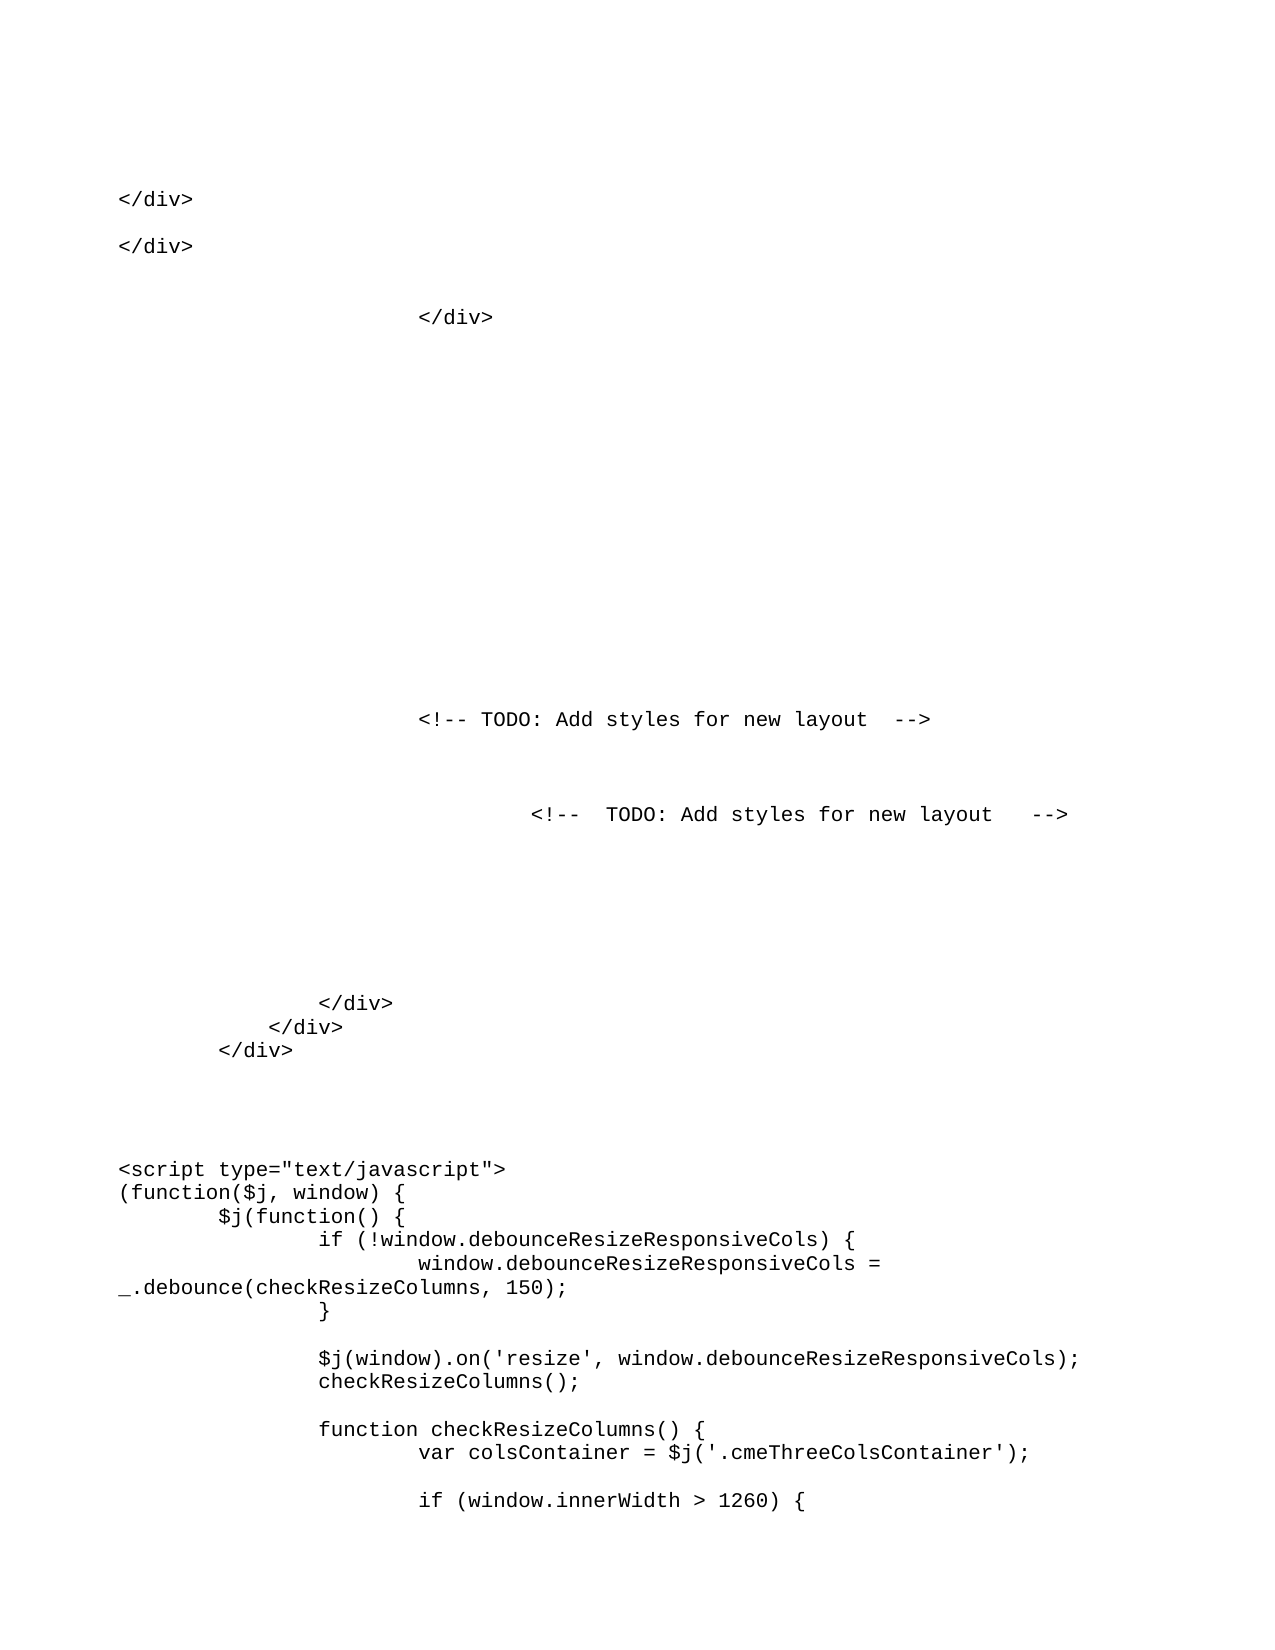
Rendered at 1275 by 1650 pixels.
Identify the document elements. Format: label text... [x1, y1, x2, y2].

text var colsContainer = $j('.cmeThreeColsContainer'); [118, 1442, 1157, 1466]
text checkResizeColumns(); [118, 1371, 1157, 1395]
text if (!window.debounceResizeResponsiveCols) { [118, 1229, 1157, 1253]
text $j(window).on('resize', window.debounceResizeResponsiveCols); [118, 1348, 1157, 1371]
text (function($j, window) { [118, 1182, 1157, 1206]
text </div> [118, 236, 1157, 260]
text <script type="text/javascript"> [118, 1158, 1157, 1182]
text </div> [118, 993, 1157, 1017]
text </div> [118, 1040, 1157, 1064]
text window.debounceResizeResponsiveCols = _.debounce(checkResizeColumns, 150); [118, 1253, 1157, 1300]
text function checkResizeColumns() { [118, 1419, 1157, 1442]
text if (window.innerWidth > 1260) { [118, 1489, 1157, 1513]
text } [118, 1300, 1157, 1324]
text $j(function() { [118, 1206, 1157, 1229]
text </div> [118, 1017, 1157, 1040]
text </div> [118, 189, 1157, 213]
text <!-- TODO: Add styles for new layout --> [118, 804, 1157, 827]
text </div> [118, 307, 1157, 331]
text <!-- TODO: Add styles for new layout --> [118, 709, 1157, 733]
